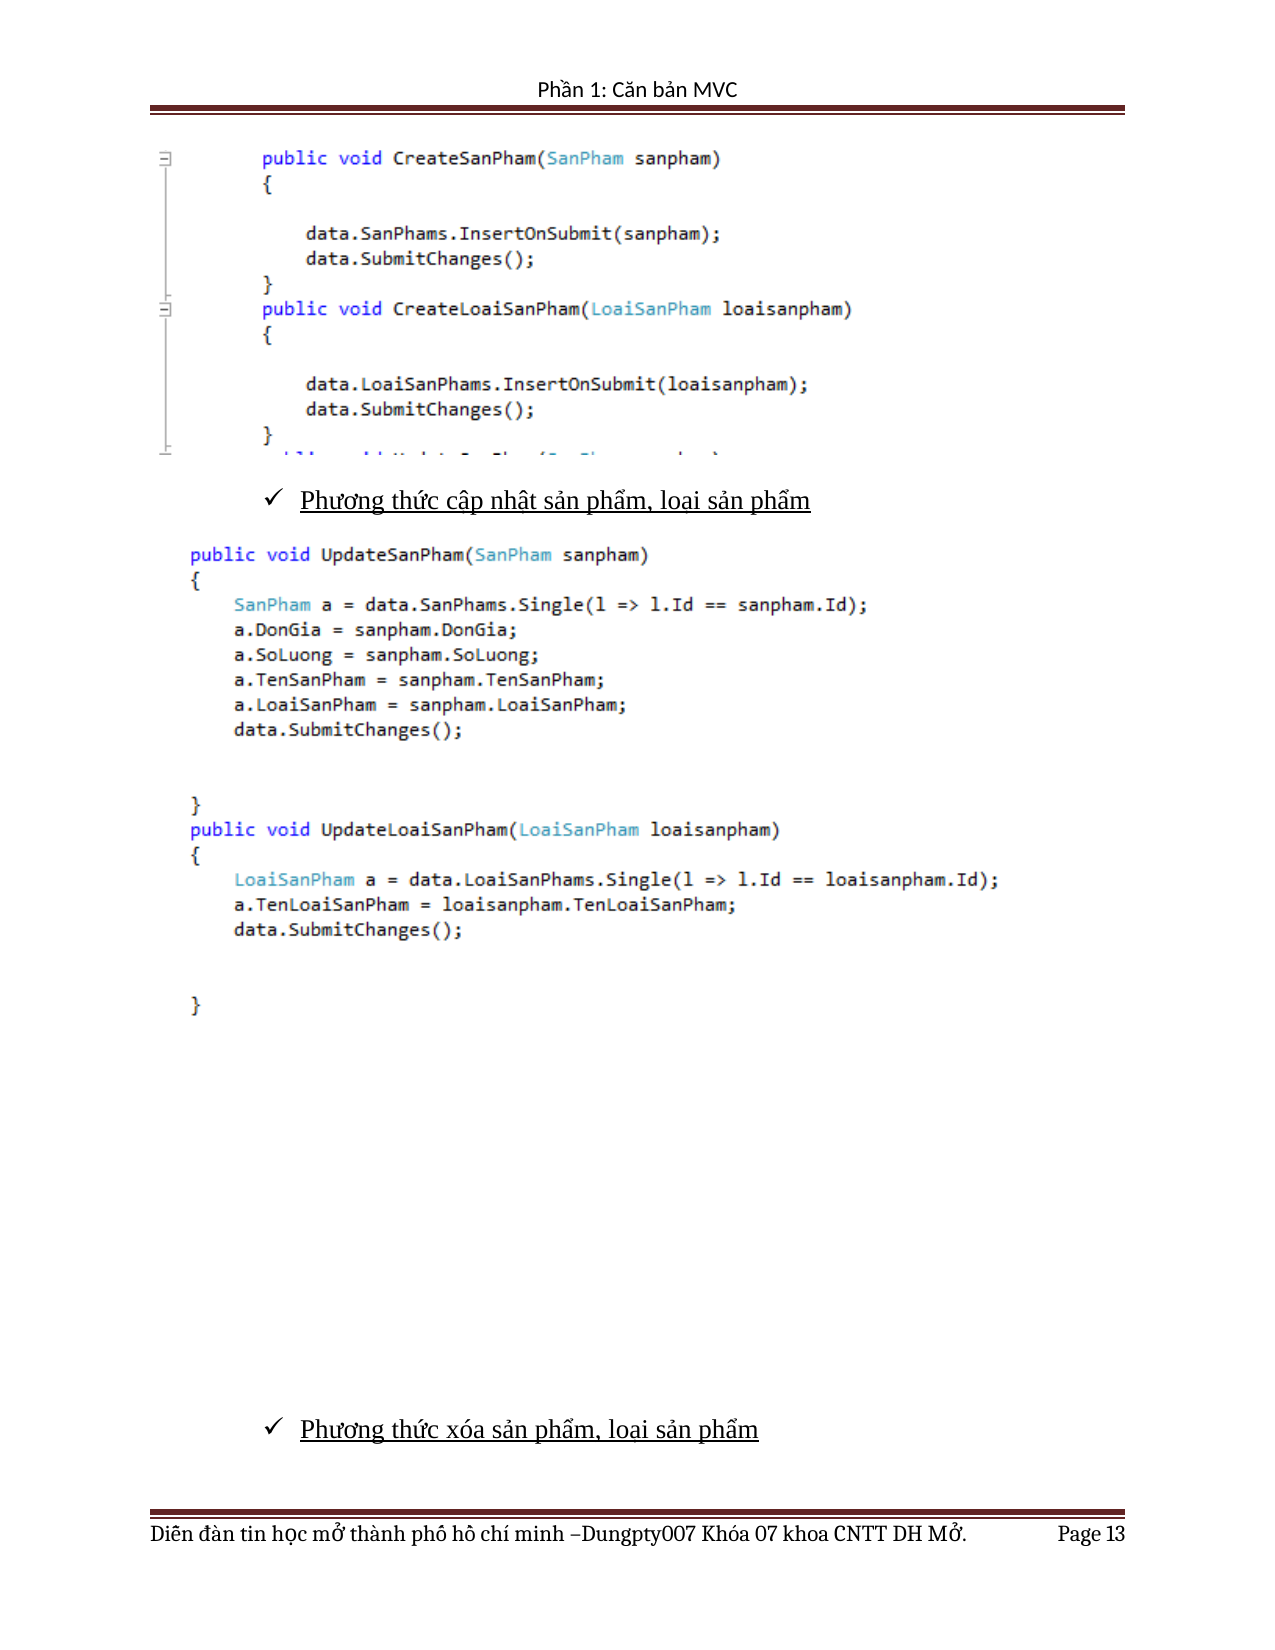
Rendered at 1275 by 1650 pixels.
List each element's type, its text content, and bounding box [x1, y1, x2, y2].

picture [159, 604, 1015, 1083]
subtitle Phương thức tạo sản phẩm: [262, 150, 1125, 181]
picture [159, 210, 891, 516]
subtitle Phương thức cập nhật sản phẩm, loại sản phẩm [262, 544, 1125, 576]
